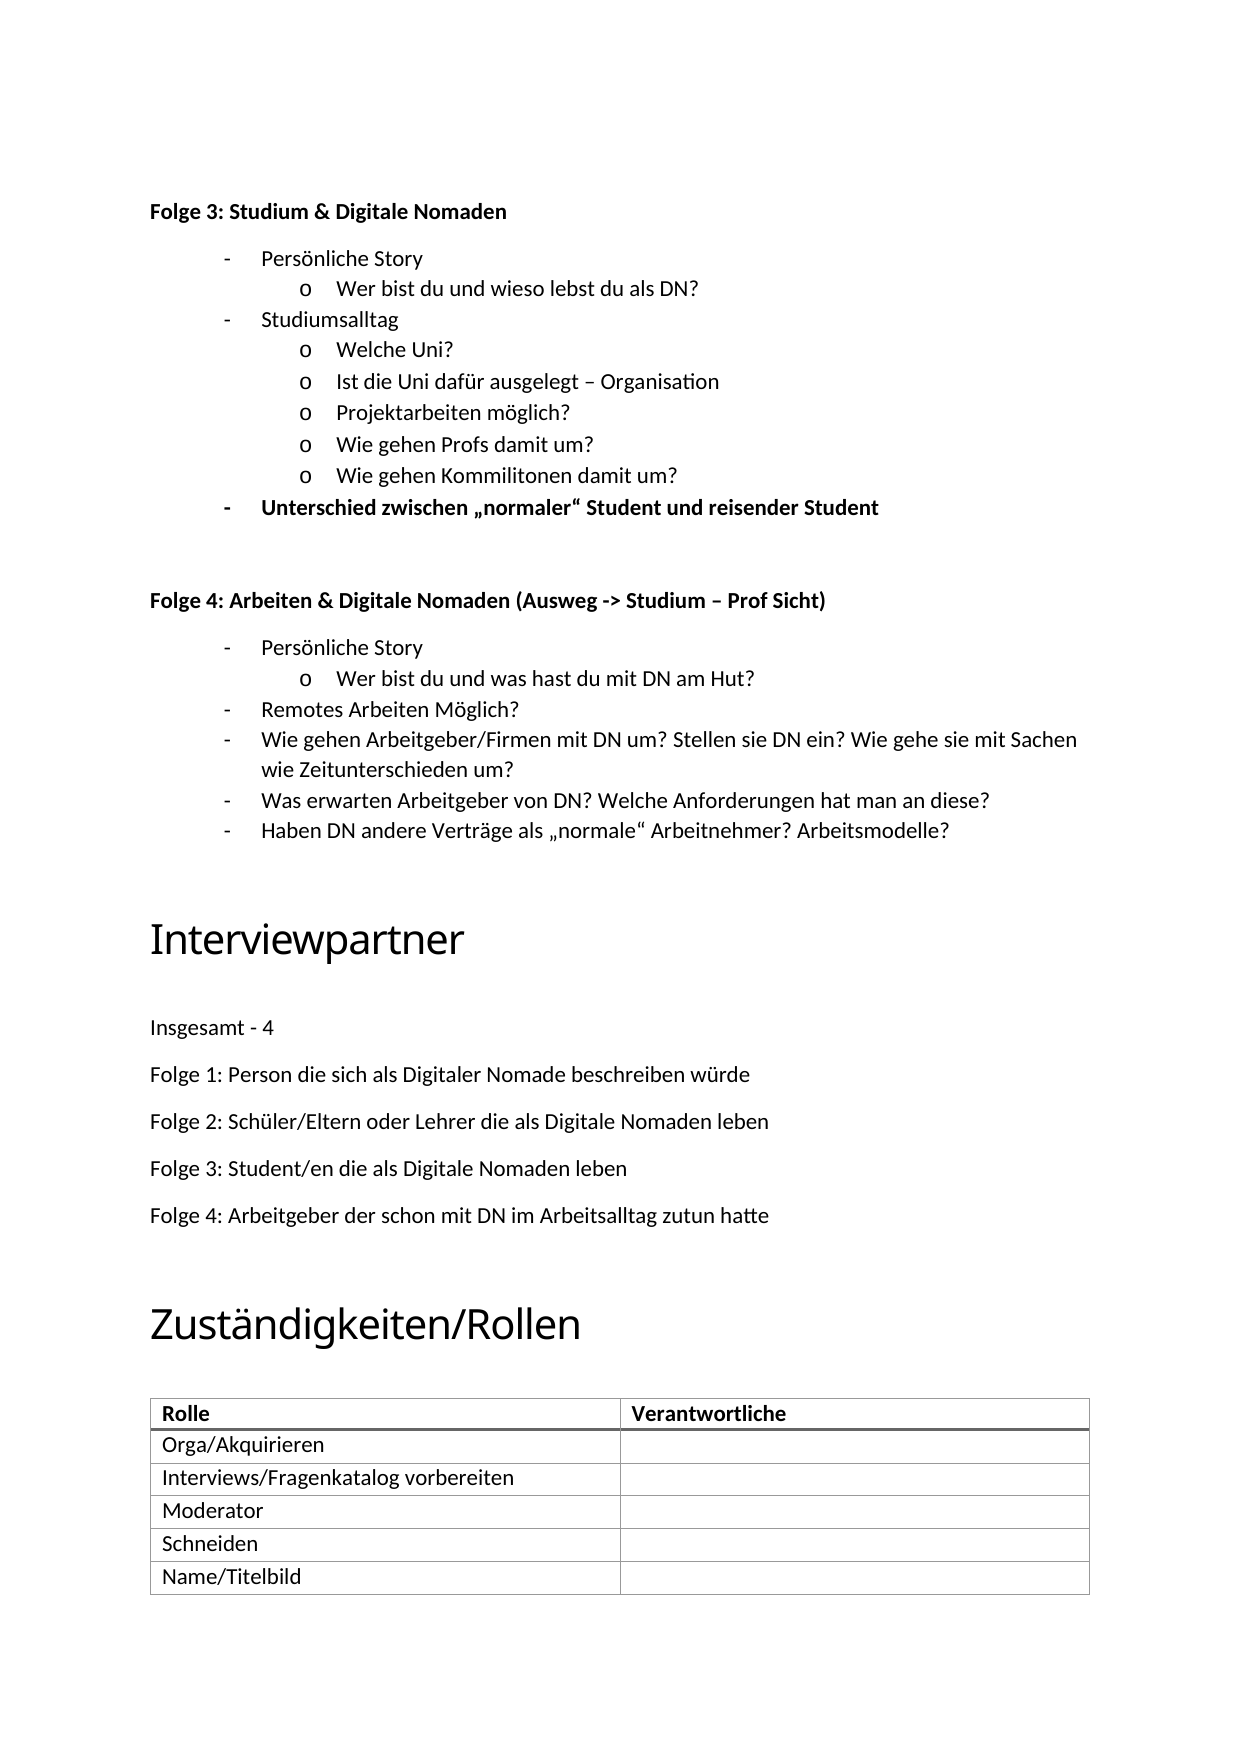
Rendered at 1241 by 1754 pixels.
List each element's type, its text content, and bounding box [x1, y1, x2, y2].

list Welche Uni? [298, 336, 1090, 365]
list Ist die Uni dafür ausgelegt – Organisation [298, 367, 1090, 396]
list Wie gehen Arbeitgeber/Firmen mit DN um? Stellen sie DN ein? Wie gehe sie mit Sachen wie Zeitunterschieden um? [223, 725, 1090, 784]
table_cell Orga/Akquirieren [151, 1431, 620, 1462]
table_cell [621, 1496, 1089, 1528]
title Interviewpartner [150, 910, 1090, 967]
list Studiumsalltag [223, 305, 1090, 333]
text Folge 4: Arbeitgeber der schon mit DN im Arbeitsalltag zutun hatte [150, 1201, 1090, 1229]
table_header Verantwortliche [621, 1399, 1089, 1427]
table_cell [621, 1562, 1089, 1594]
text Folge 2: Schüler/Eltern oder Lehrer die als Digitale Nomaden leben [150, 1107, 1090, 1135]
title Zuständigkeiten/Rollen [150, 1295, 1090, 1351]
list Wer bist du und was hast du mit DN am Hut? [298, 664, 1090, 693]
list Wer bist du und wieso lebst du als DN? [298, 274, 1090, 303]
table_cell Name/Titelbild [151, 1562, 620, 1594]
list Remotes Arbeiten Möglich? [223, 695, 1090, 723]
list Persönliche Story [223, 633, 1090, 662]
table_cell [621, 1431, 1089, 1462]
text Insgesamt - 4 [150, 1013, 1090, 1041]
list Wie gehen Profs damit um? [298, 430, 1090, 459]
text Folge 3: Studium & Digitale Nomaden [150, 197, 1090, 225]
list Persönliche Story [223, 244, 1090, 272]
text Folge 1: Person die sich als Digitaler Nomade beschreiben würde [150, 1060, 1090, 1088]
list Wie gehen Kommilitonen damit um? [298, 461, 1090, 491]
text Folge 3: Student/en die als Digitale Nomaden leben [150, 1154, 1090, 1182]
text Folge 4: Arbeiten & Digitale Nomaden (Ausweg -> Studium – Prof Sicht) [150, 587, 1090, 615]
list Projektarbeiten möglich? [298, 398, 1090, 428]
table_cell Schneiden [151, 1529, 620, 1561]
list Haben DN andere Verträge als „normale“ Arbeitnehmer? Arbeitsmodelle? [223, 816, 1090, 844]
table_cell Moderator [151, 1496, 620, 1528]
list Was erwarten Arbeitgeber von DN? Welche Anforderungen hat man an diese? [223, 786, 1090, 814]
table_cell Interviews/Fragenkatalog vorbereiten [151, 1464, 620, 1495]
table_header Rolle [151, 1399, 620, 1427]
table_cell [621, 1529, 1089, 1561]
table_cell [621, 1464, 1089, 1495]
list Unterschied zwischen „normaler“ Student und reisender Student [223, 493, 1090, 521]
